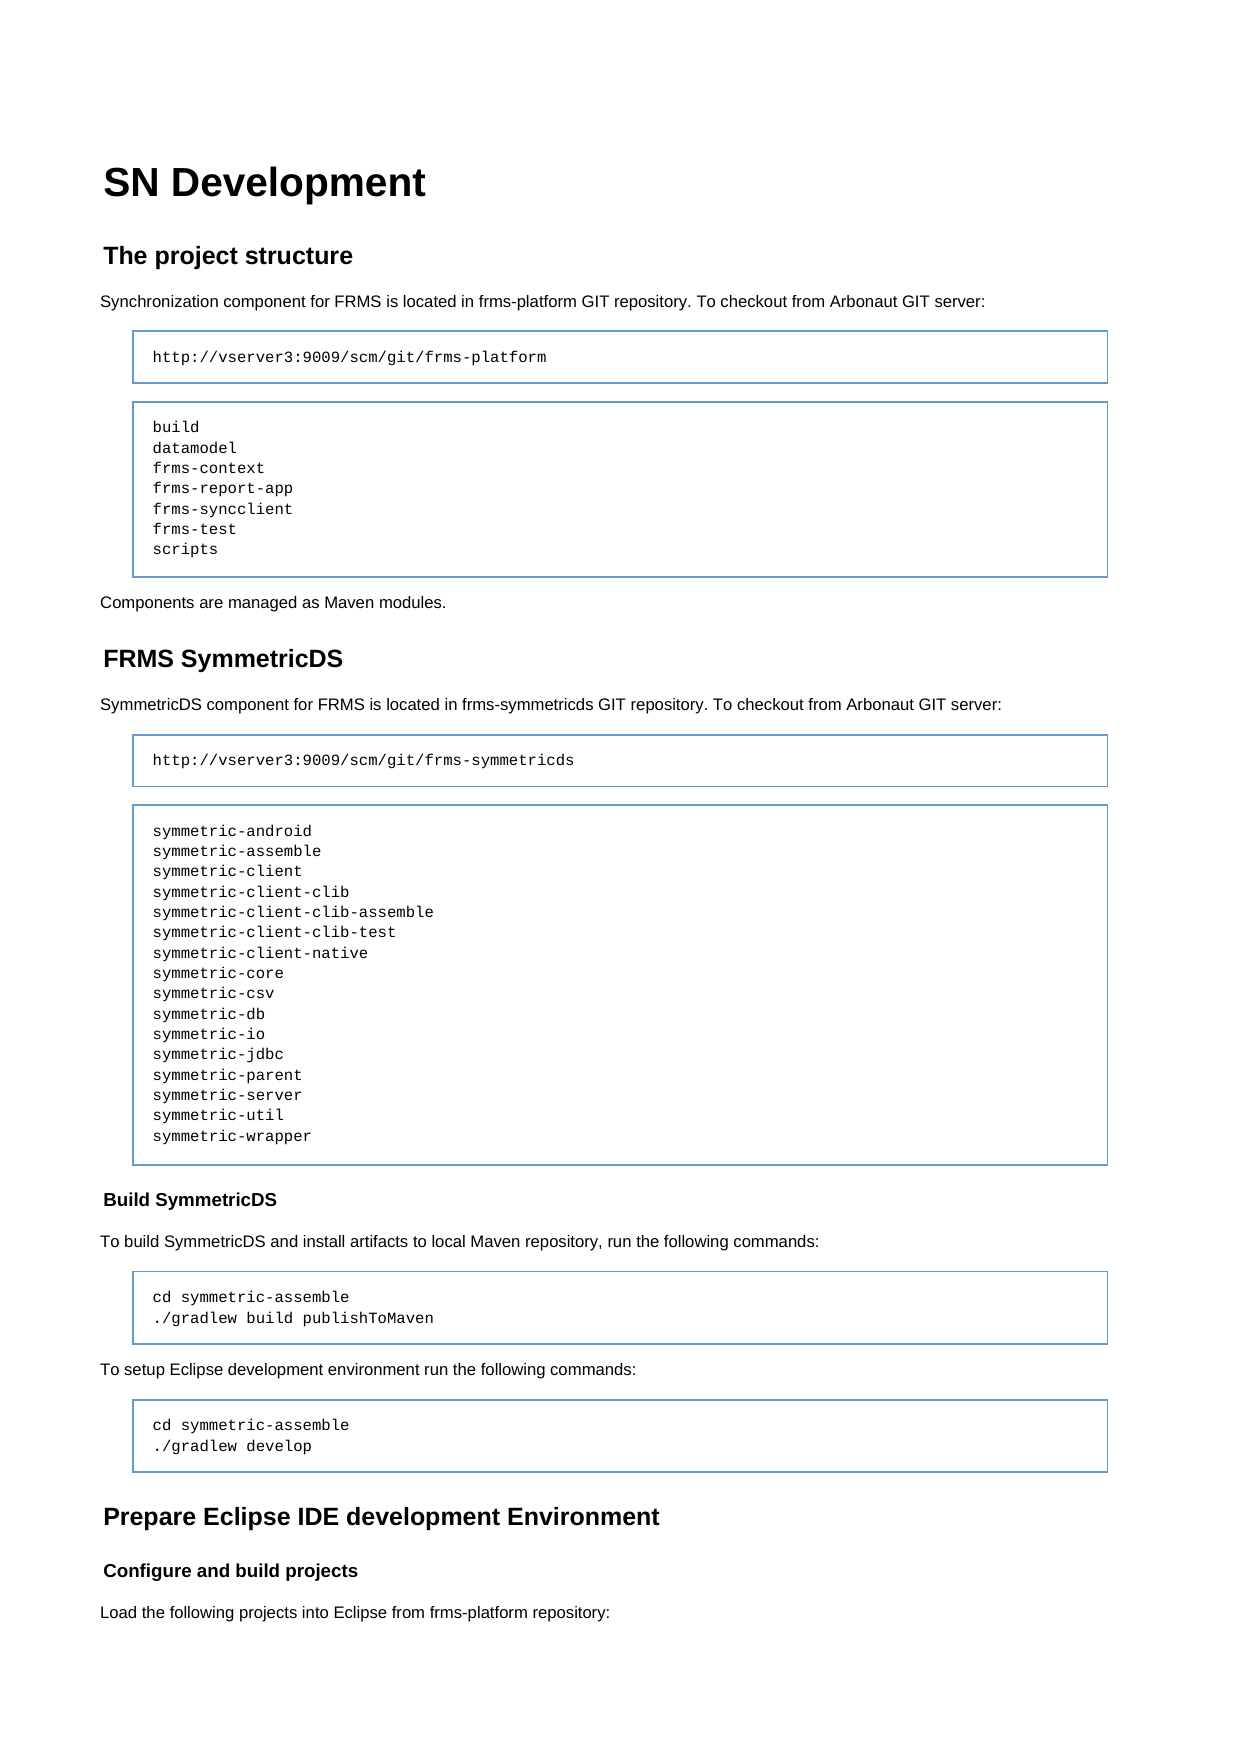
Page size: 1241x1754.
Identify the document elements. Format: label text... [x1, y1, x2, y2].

text Components are managed as Maven modules. [100, 408, 1119, 612]
text To build SymmetricDS and install artifacts to local Maven repository, run the following commands: [100, 1232, 1119, 1251]
subtitle Configure and build projects [103, 1559, 1119, 1581]
subtitle The project structure [103, 241, 1119, 269]
text SN Development [103, 158, 1119, 205]
subtitle FRMS SymmetricDS [103, 644, 1119, 673]
subtitle Build SymmetricDS [103, 1188, 1119, 1210]
subtitle Prepare Eclipse IDE development Environment [103, 1502, 1119, 1530]
text Synchronization component for FRMS is located in frms-platform GIT repository. To checkout from Arbonaut GIT server: [100, 292, 1119, 311]
text To setup Eclipse development environment run the following commands: [100, 1281, 1119, 1379]
text SymmetricDS component for FRMS is located in frms-symmetricds GIT repository. To checkout from Arbonaut GIT server: [100, 695, 1119, 714]
text Load the following projects into Eclipse from frms-platform repository: [100, 1603, 1119, 1622]
